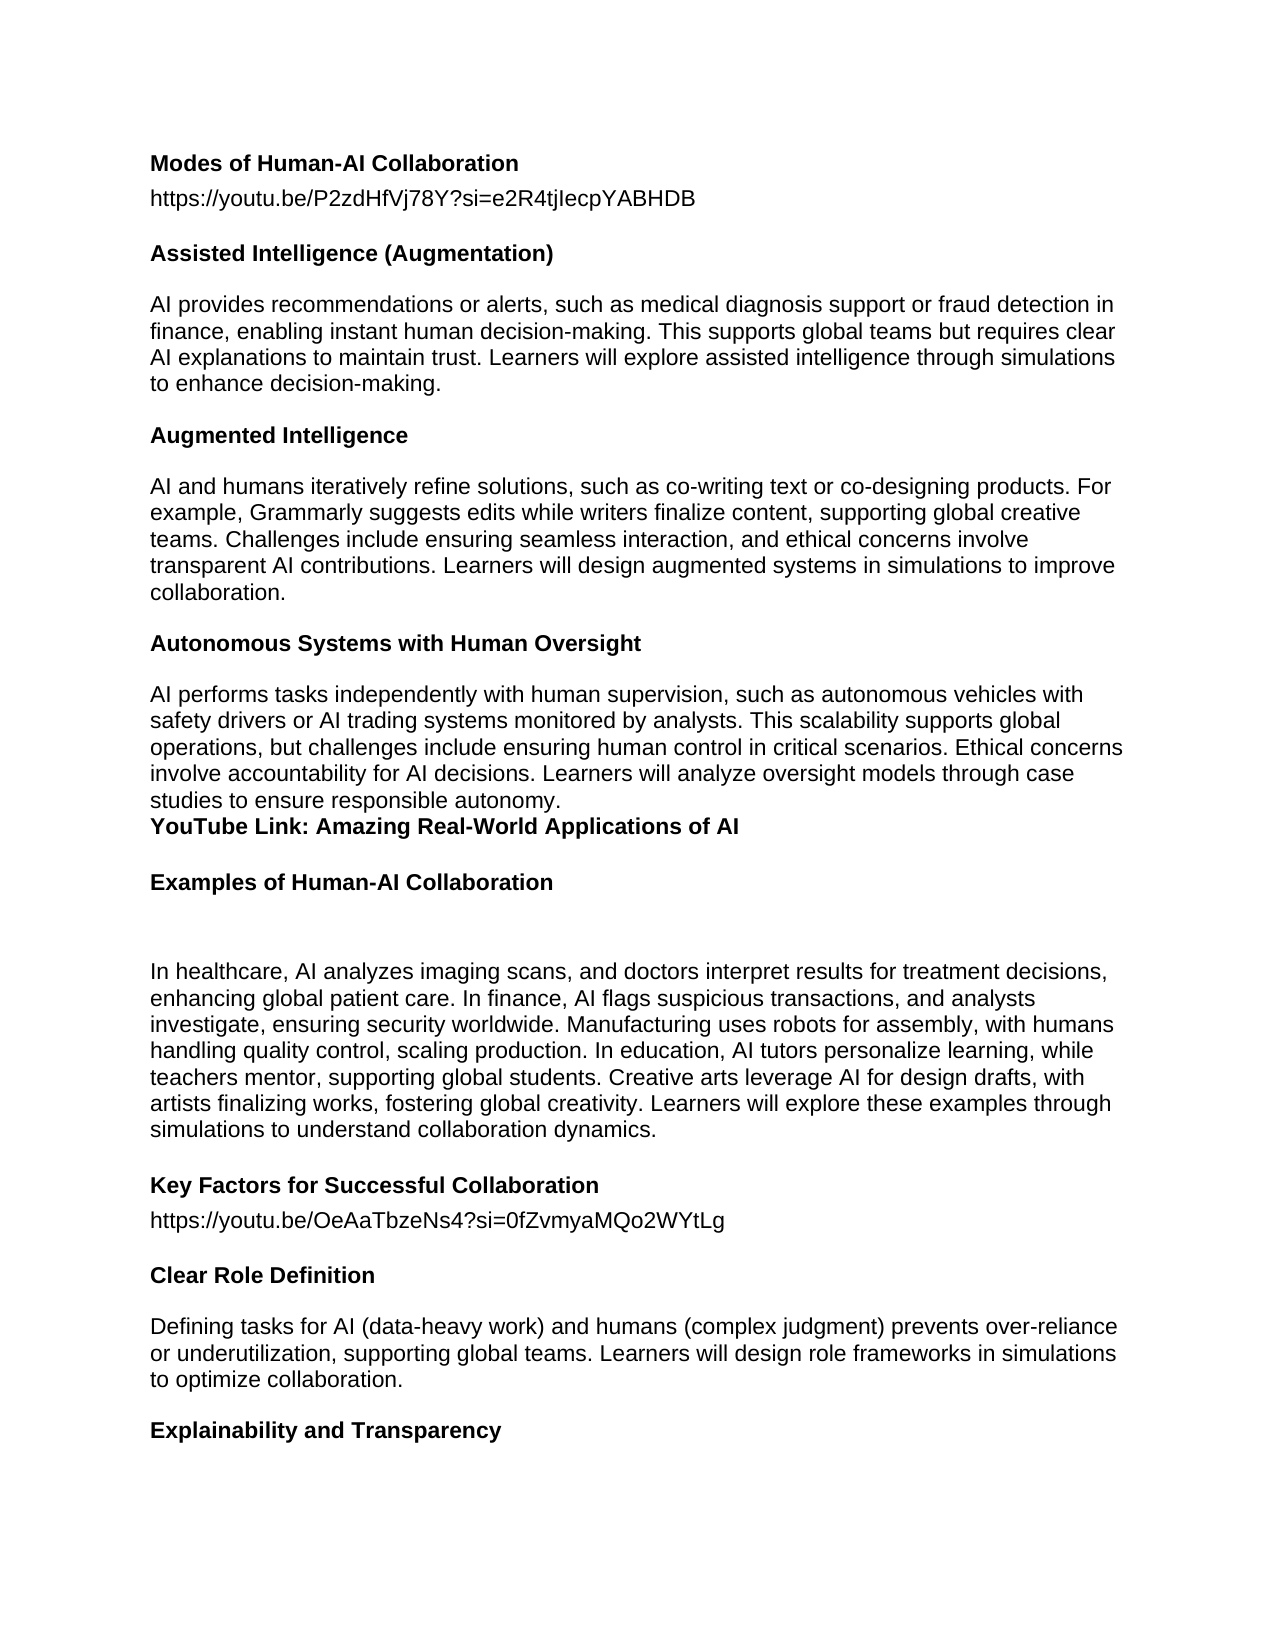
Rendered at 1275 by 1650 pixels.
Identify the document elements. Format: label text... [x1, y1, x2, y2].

subtitle Key Factors for Successful Collaboration [150, 1172, 1125, 1198]
text AI and humans iteratively refine solutions, such as co-writing text or co-designing products. For example, Grammarly suggests edits while writers finalize content, supporting global creative teams. Challenges include ensuring seamless interaction, and ethical concerns involve transparent AI contributions. Learners will design augmented systems in simulations to improve collaboration. [150, 473, 1125, 605]
subtitle Examples of Human-AI Collaboration [150, 868, 1125, 895]
subtitle Augmented Intelligence [150, 422, 1125, 448]
text https://youtu.be/OeAaTbzeNs4?si=0fZvmyaMQo2WYtLg [150, 1207, 1125, 1233]
subtitle Explainability and Transparency [150, 1417, 1125, 1444]
subtitle Assisted Intelligence (Augmentation) [150, 240, 1125, 266]
subtitle Autonomous Systems with Human Oversight [150, 630, 1125, 656]
text Defining tasks for AI (data-heavy work) and humans (complex judgment) prevents over-reliance or underutilization, supporting global teams. Learners will design role frameworks in simulations to optimize collaboration. [150, 1313, 1125, 1392]
text AI provides recommendations or alerts, such as medical diagnosis support or fraud detection in finance, enabling instant human decision-making. This supports global teams but requires clear AI explanations to maintain trust. Learners will explore assisted intelligence through simulations to enhance decision-making. [150, 291, 1125, 397]
text AI performs tasks independently with human supervision, such as autonomous vehicles with safety drivers or AI trading systems monitored by analysts. This scalability supports global operations, but challenges include ensuring human control in critical scenarios. Ethical concerns involve accountability for AI decisions. Learners will analyze oversight models through case studies to ensure responsible autonomy. YouTube Link: Amazing Real-World Applications of AI [150, 681, 1125, 839]
text https://youtu.be/P2zdHfVj78Y?si=e2R4tjIecpYABHDB [150, 185, 1125, 211]
subtitle Clear Role Definition [150, 1262, 1125, 1288]
text In healthcare, AI analyzes imaging scans, and doctors interpret results for treatment decisions, enhancing global patient care. In finance, AI flags suspicious transactions, and analysts investigate, ensuring security worldwide. Manufacturing uses robots for assembly, with humans handling quality control, scaling production. In education, AI tutors personalize learning, while teachers mentor, supporting global students. Creative arts leverage AI for design drafts, with artists finalizing works, fostering global creativity. Learners will explore these examples through simulations to understand collaboration dynamics. [150, 958, 1125, 1143]
subtitle Modes of Human-AI Collaboration [150, 150, 1125, 176]
